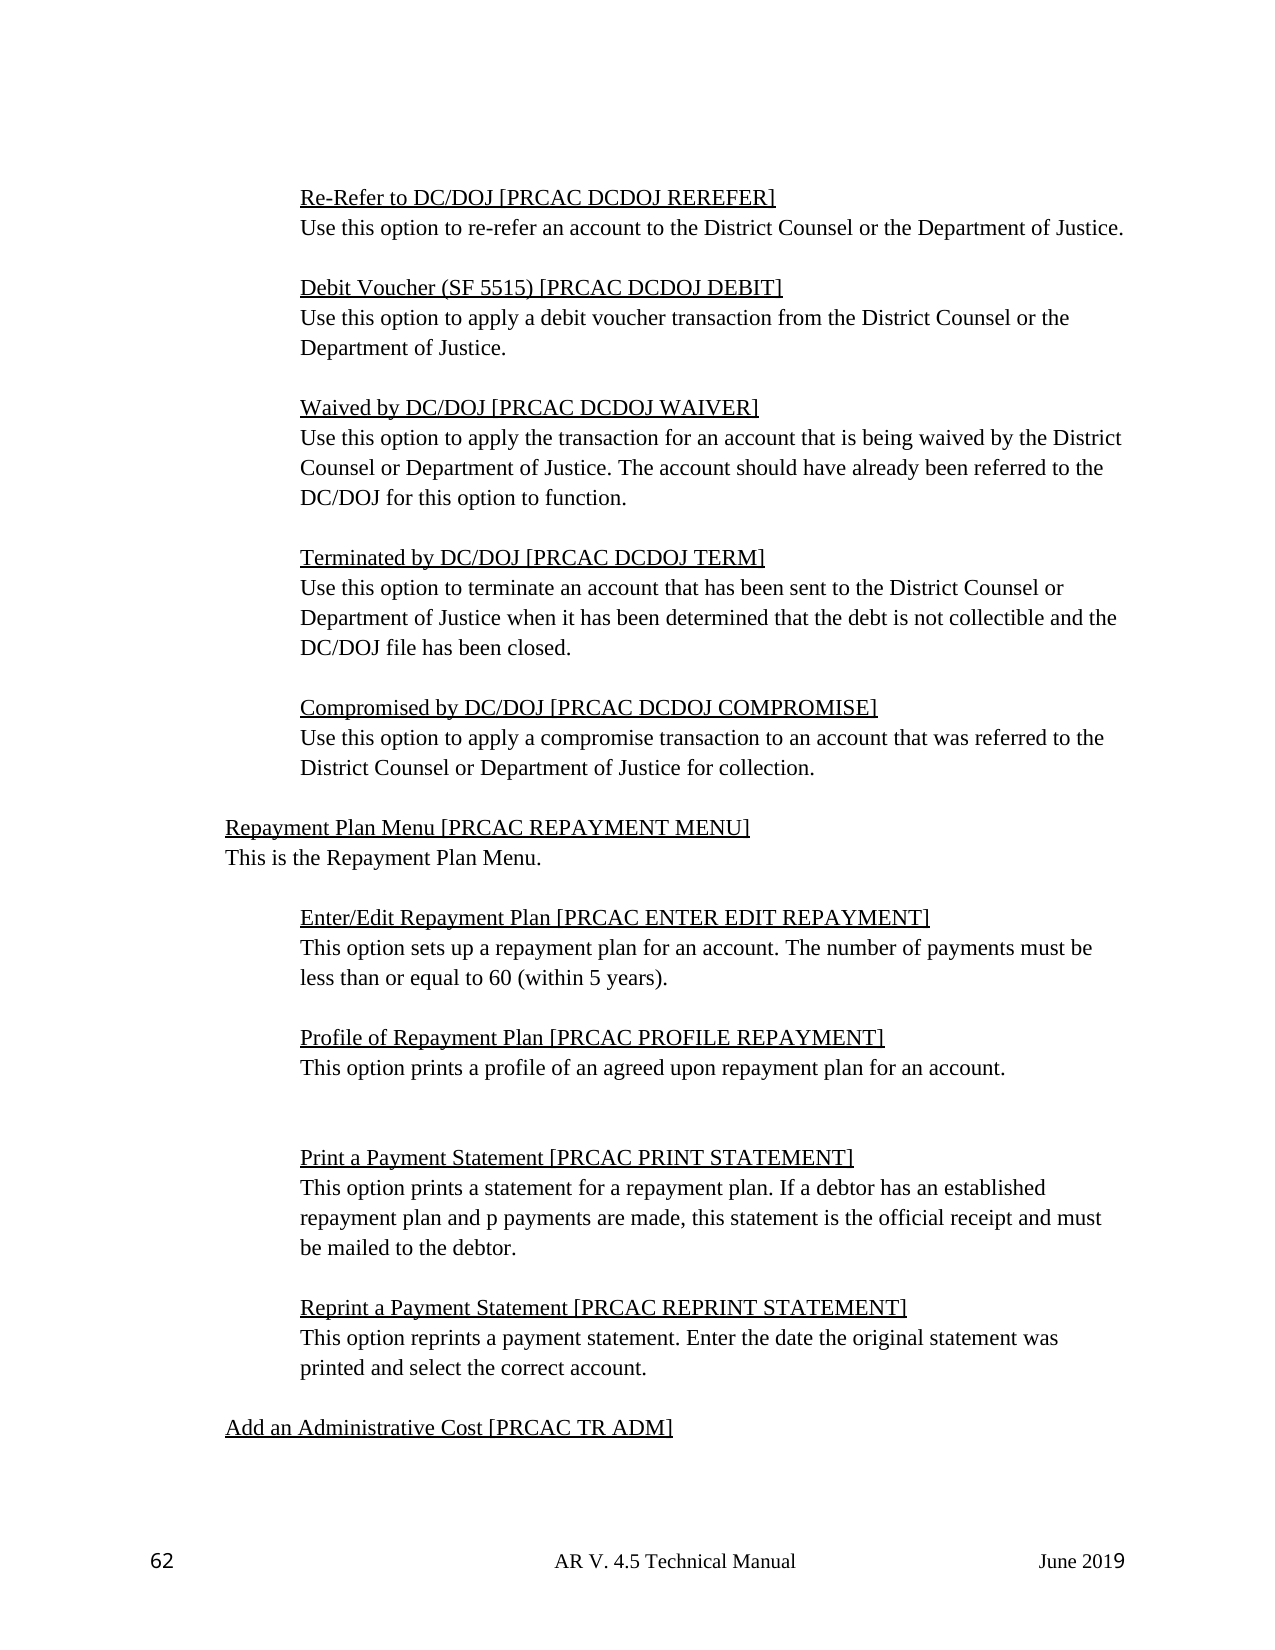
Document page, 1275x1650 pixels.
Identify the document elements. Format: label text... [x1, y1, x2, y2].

text Debit Voucher (SF 5515) [PRCAC DCDOJ DEBIT] [300, 270, 1125, 300]
text Use this option to apply a debit voucher transaction from the District Counsel or the Department of Justice. [300, 300, 1125, 360]
text Add an Administrative Cost [PRCAC TR ADM] [225, 1410, 1125, 1440]
text Compromised by DC/DOJ [PRCAC DCDOJ COMPROMISE] [300, 690, 1125, 720]
text Reprint a Payment Statement [PRCAC REPRINT STATEMENT] [300, 1290, 1125, 1320]
text Use this option to apply a compromise transaction to an account that was referred to the District Counsel or Department of Justice for collection. [300, 720, 1125, 780]
text This option prints a profile of an agreed upon repayment plan for an account. [300, 1050, 1125, 1080]
text Use this option to terminate an account that has been sent to the District Counsel or Department of Justice when it has been determined that the debt is not collectible and the DC/DOJ file has been closed. [300, 570, 1125, 660]
text Waived by DC/DOJ [PRCAC DCDOJ WAIVER] [300, 390, 1125, 420]
text Use this option to re-refer an account to the District Counsel or the Department of Justice. [300, 210, 1125, 240]
text Repayment Plan Menu [PRCAC REPAYMENT MENU] [225, 810, 1125, 840]
text Enter/Edit Repayment Plan [PRCAC ENTER EDIT REPAYMENT] [300, 900, 1125, 930]
text This option sets up a repayment plan for an account. The number of payments must be less than or equal to 60 (within 5 years). [300, 930, 1125, 990]
text Use this option to apply the transaction for an account that is being waived by the District Counsel or Department of Justice. The account should have already been referred to the DC/DOJ for this option to function. [300, 420, 1125, 510]
text Terminated by DC/DOJ [PRCAC DCDOJ TERM] [300, 540, 1125, 570]
text This is the Repayment Plan Menu. [225, 840, 1125, 870]
text Print a Payment Statement [PRCAC PRINT STATEMENT] [300, 1140, 1125, 1170]
text This option prints a statement for a repayment plan. If a debtor has an established repayment plan and p payments are made, this statement is the official receipt and must be mailed to the debtor. [300, 1170, 1125, 1260]
text Re-Refer to DC/DOJ [PRCAC DCDOJ REREFER] [300, 180, 1125, 210]
text This option reprints a payment statement. Enter the date the original statement was printed and select the correct account. [300, 1320, 1125, 1380]
text Profile of Repayment Plan [PRCAC PROFILE REPAYMENT] [300, 1020, 1125, 1050]
